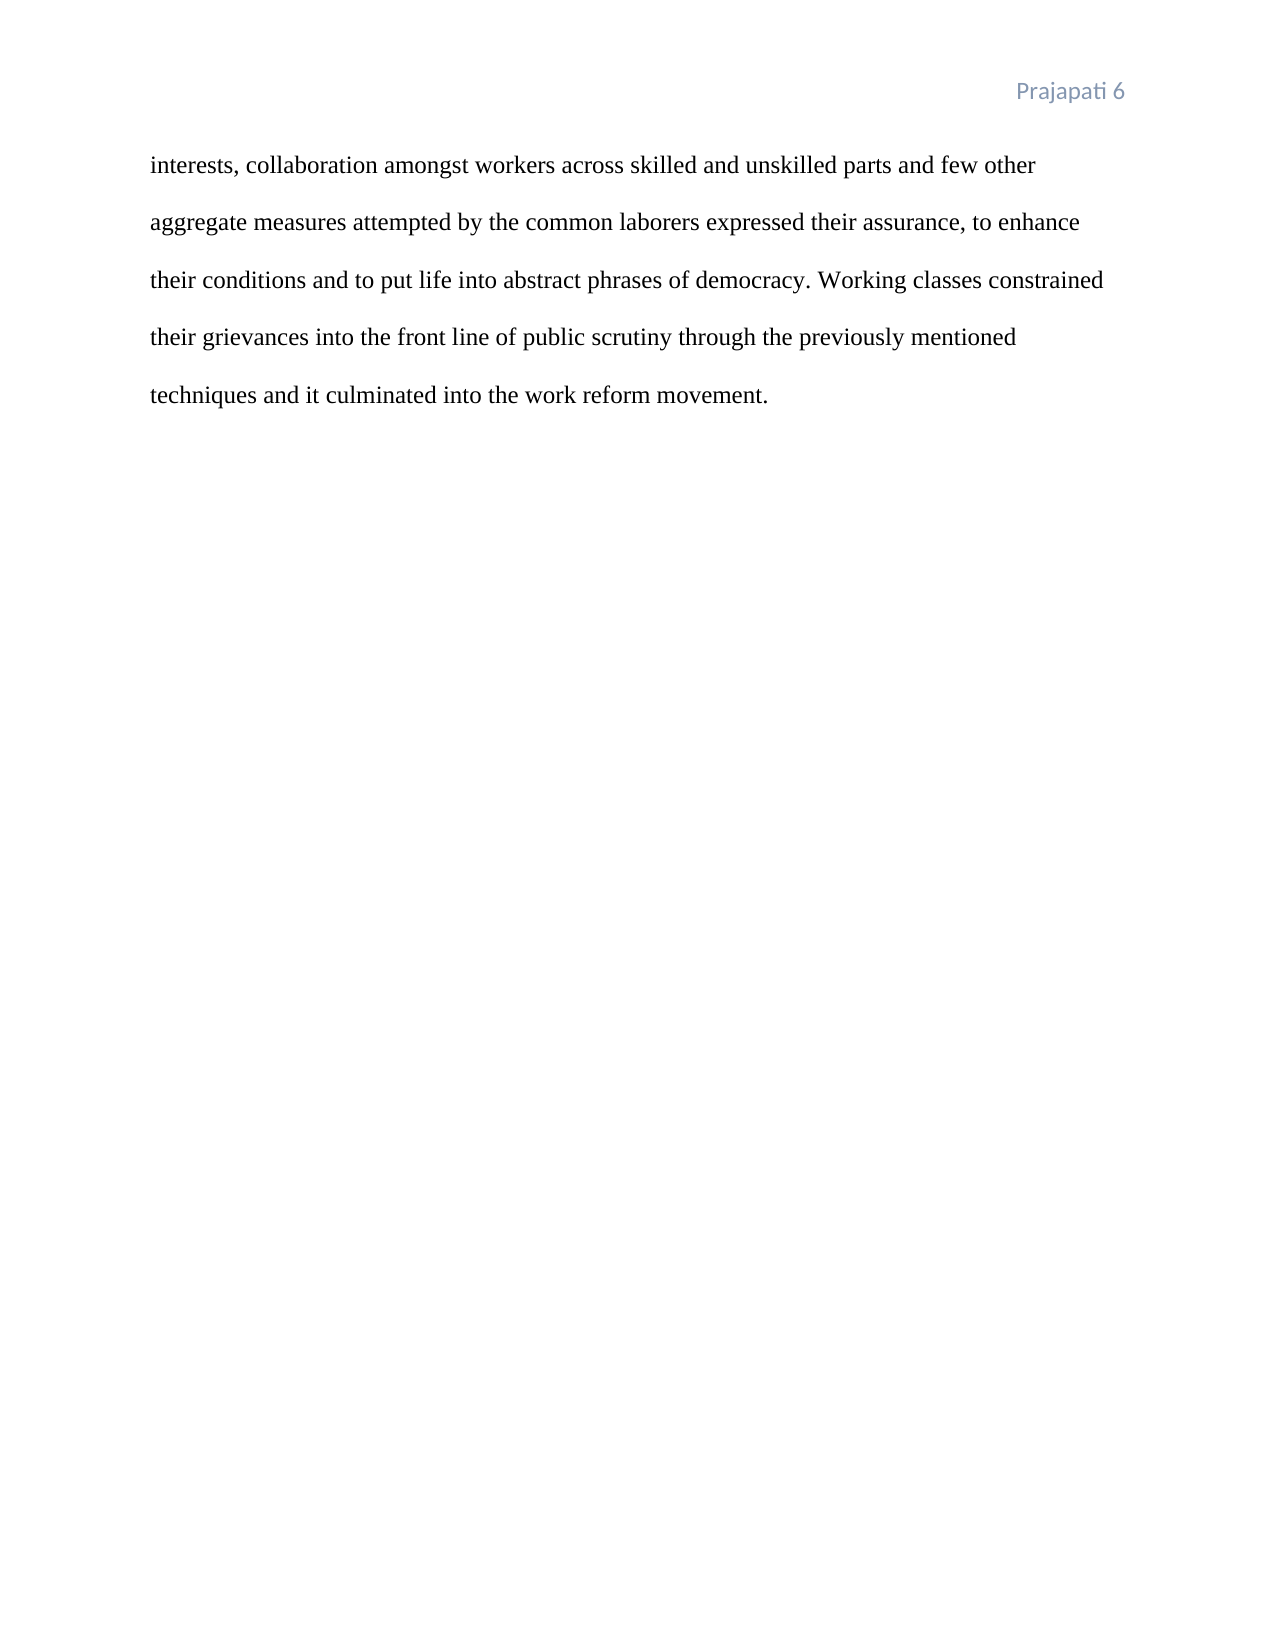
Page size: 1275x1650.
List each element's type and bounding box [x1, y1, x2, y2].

text [150, 150, 1125, 409]
